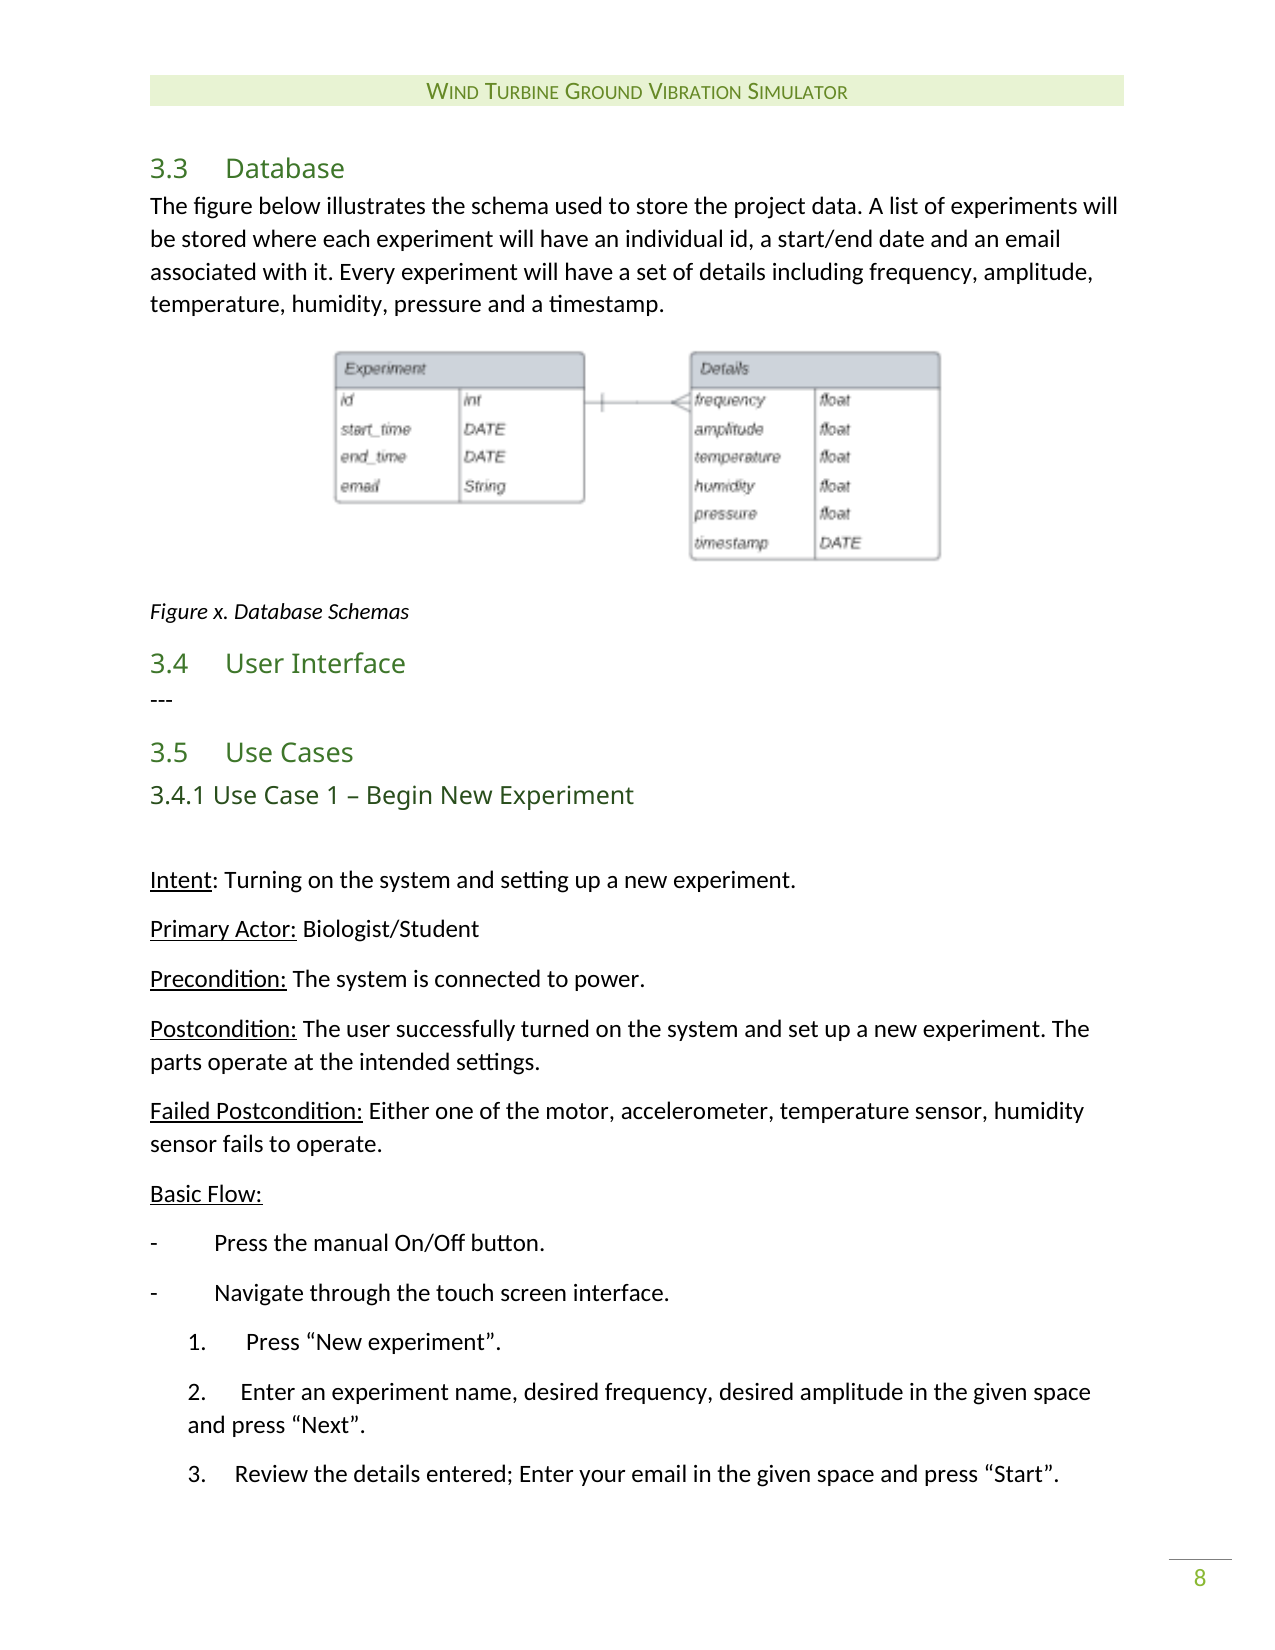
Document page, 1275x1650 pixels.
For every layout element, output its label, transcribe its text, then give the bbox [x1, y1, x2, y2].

subtitle User Interface [150, 644, 1125, 681]
text - Press the manual On/Off button. [150, 1227, 1125, 1258]
text - Navigate through the touch screen interface. [150, 1277, 1125, 1307]
text 1. Press “New experiment”. [187, 1326, 1125, 1357]
text The figure below illustrates the schema used to store the project data. A list of experiments will be stored where each experiment will have an individual id, a start/end date and an email associated with it. Every experiment will have a set of details including frequency, amplitude, temperature, humidity, pressure and a timestamp. [150, 190, 1125, 319]
subtitle 3.4.1 Use Case 1 – Begin New Experiment [150, 778, 1125, 812]
text Basic Flow: [150, 1178, 1125, 1208]
subtitle Use Cases [150, 734, 1125, 771]
text Precondition: The system is connected to power. [150, 963, 1125, 994]
text Postcondition: The user successfully turned on the system and set up a new experiment. The parts operate at the intended settings. [150, 1013, 1125, 1076]
text Figure x. Database Schemas [150, 597, 1125, 625]
text Intent: Turning on the system and setting up a new experiment. [150, 864, 1125, 894]
text 2. Enter an experiment name, desired frequency, desired amplitude in the given space and press “Next”. [187, 1376, 1125, 1439]
text --- [150, 684, 1125, 714]
text Primary Actor: Biologist/Student [150, 913, 1125, 944]
text 3. Review the details entered; Enter your email in the given space and press “Start”. [150, 1458, 1125, 1489]
picture [312, 338, 963, 579]
subtitle Database [150, 150, 1125, 187]
text Failed Postcondition: Either one of the motor, accelerometer, temperature sensor, humidity sensor fails to operate. [150, 1095, 1125, 1159]
